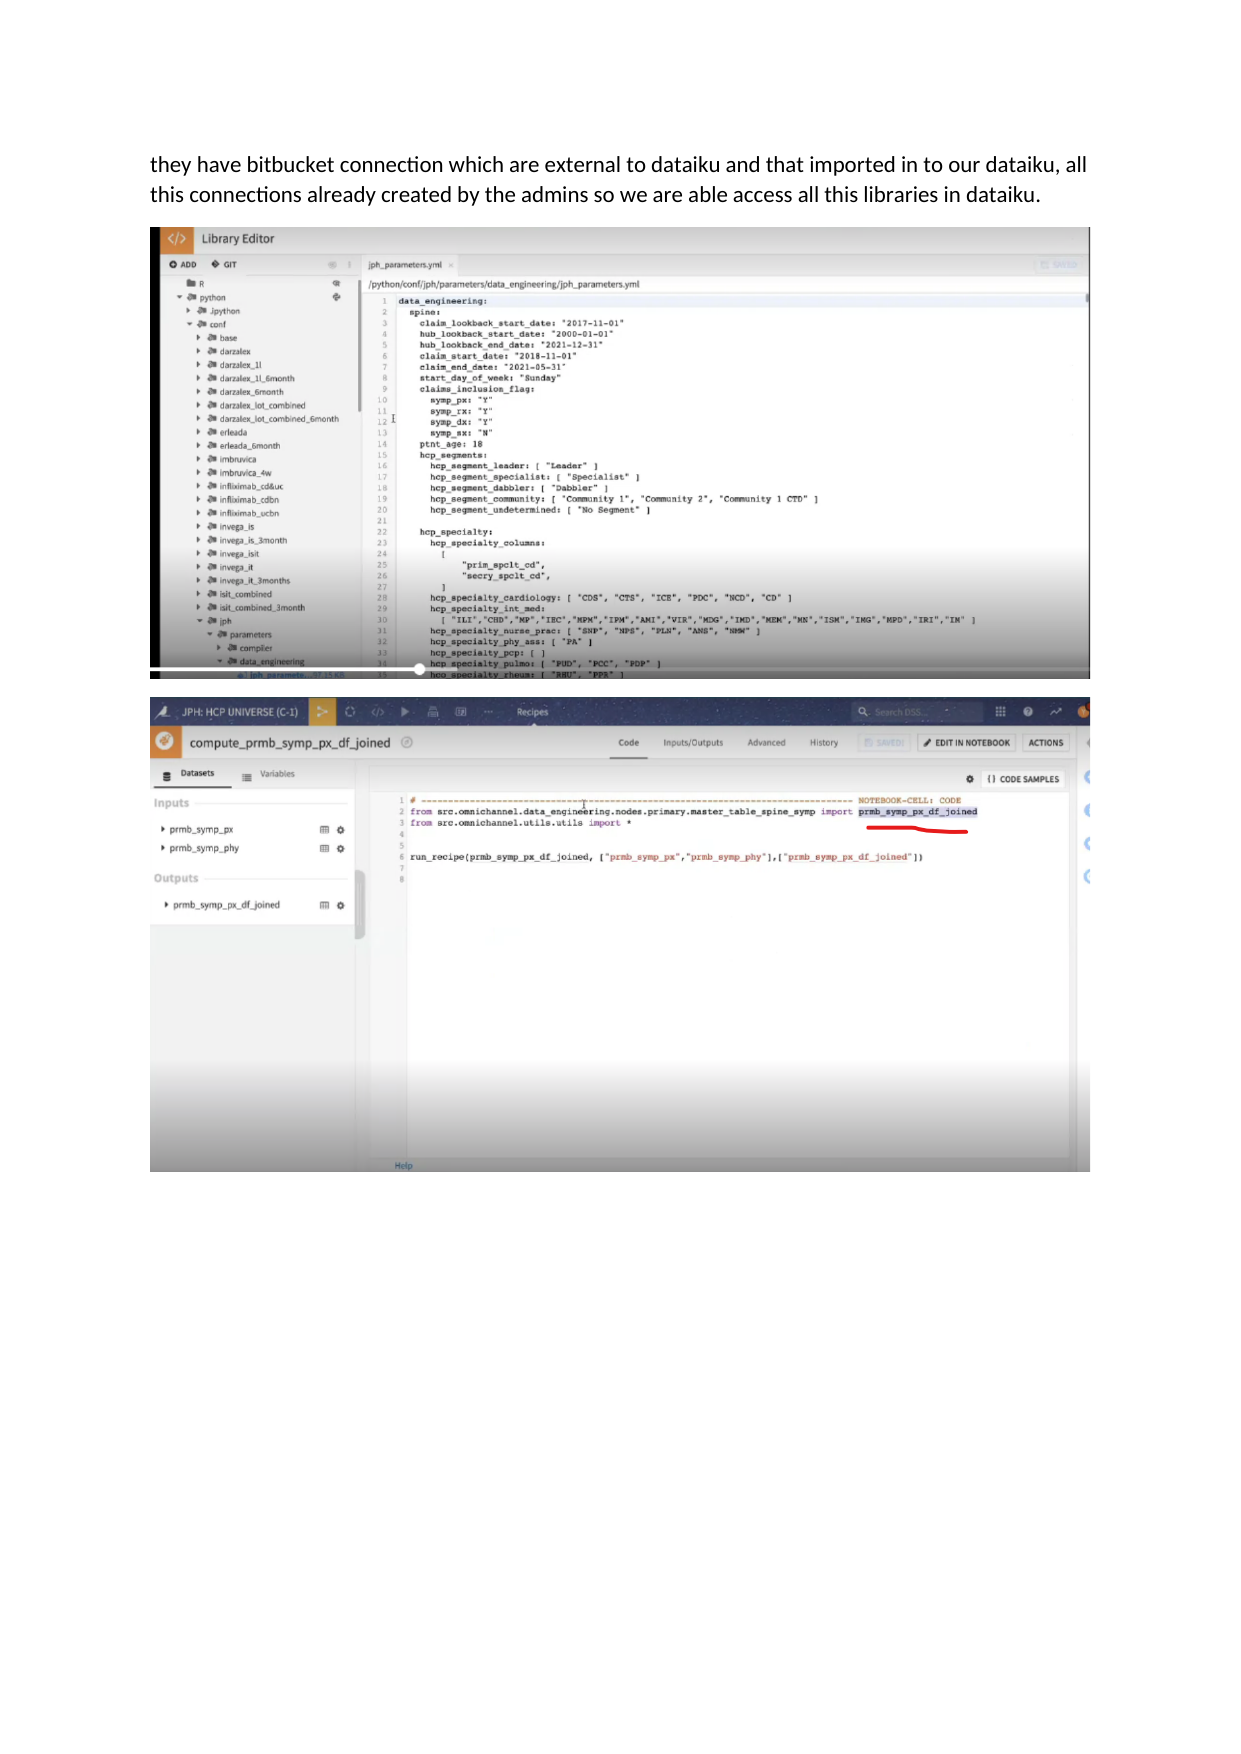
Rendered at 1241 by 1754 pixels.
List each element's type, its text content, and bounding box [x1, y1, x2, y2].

picture [150, 227, 1091, 679]
picture [150, 697, 1091, 1172]
text they have bitbucket connection which are external to dataiku and that imported in to our dataiku, all this connections already created by the admins so we are able access all this libraries in dataiku. [150, 150, 1090, 208]
